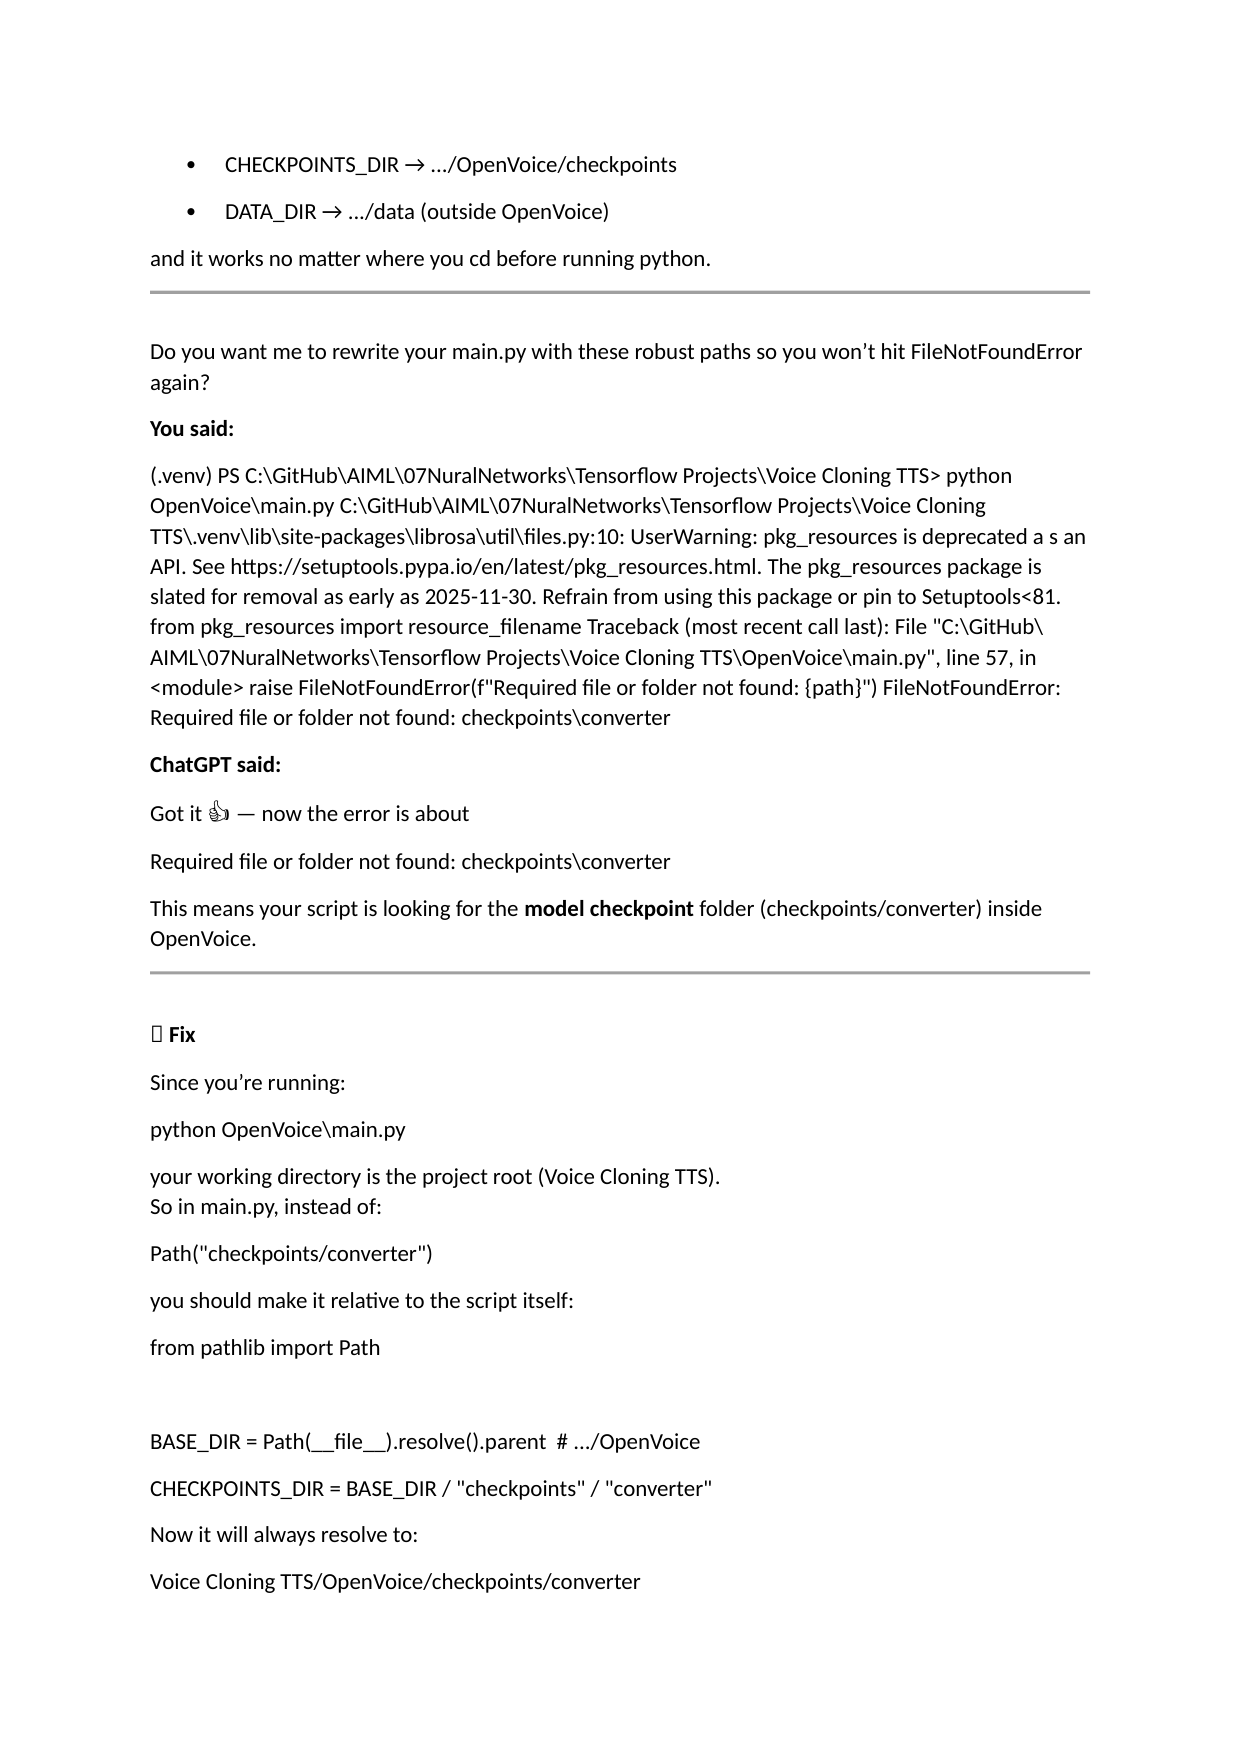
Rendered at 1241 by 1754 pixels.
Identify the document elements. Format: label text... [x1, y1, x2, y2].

text Path("checkpoints/converter") [150, 1239, 1090, 1267]
text ChatGPT said: [150, 750, 1090, 778]
text (.venv) PS C:\GitHub\AIML\07NuralNetworks\Tensorflow Projects\Voice Cloning TTS> python OpenVoice\main.py C:\GitHub\AIML\07NuralNetworks\Tensorflow Projects\Voice Cloning TTS\.venv\lib\site-packages\librosa\util\files.py:10: UserWarning: pkg_resources is deprecated a s an API. See https://setuptools.pypa.io/en/latest/pkg_resources.html. The pkg_resources package is slated for removal as early as 2025-11-30. Refrain from using this package or pin to Setuptools<81. from pkg_resources import resource_filename Traceback (most recent call last): File "C:\GitHub\AIML\07NuralNetworks\Tensorflow Projects\Voice Cloning TTS\OpenVoice\main.py", line 57, in <module> raise FileNotFoundError(f"Required file or folder not found: {path}") FileNotFoundError: Required file or folder not found: checkpoints\converter [150, 461, 1090, 731]
text Required file or folder not found: checkpoints\converter [150, 847, 1090, 875]
text and it works no matter where you cd before running python. [150, 244, 1090, 272]
text This means your script is looking for the model checkpoint folder (checkpoints/converter) inside OpenVoice. [150, 894, 1090, 952]
text You said: [150, 414, 1090, 443]
text BASE_DIR = Path(__file__).resolve().parent # .../OpenVoice [150, 1427, 1090, 1455]
text Do you want me to rewrite your main.py with these robust paths so you won’t hit FileNotFoundError again? [150, 337, 1090, 396]
text your working directory is the project root (Voice Cloning TTS). So in main.py, instead of: [150, 1162, 1090, 1221]
text Voice Cloning TTS/OpenVoice/checkpoints/converter [150, 1567, 1090, 1596]
text Since you’re running: [150, 1068, 1090, 1097]
text you should make it relative to the script itself: [150, 1286, 1090, 1314]
text Now it will always resolve to: [150, 1521, 1090, 1549]
text python OpenVoice\main.py [150, 1115, 1090, 1143]
list CHECKPOINTS_DIR → .../OpenVoice/checkpoints [187, 150, 1090, 178]
text CHECKPOINTS_DIR = BASE_DIR / "checkpoints" / "converter" [150, 1474, 1090, 1502]
text from pathlib import Path [150, 1333, 1090, 1361]
text Got it 👍 — now the error is about [150, 797, 1090, 828]
list DATA_DIR → .../data (outside OpenVoice) [187, 197, 1090, 225]
text ✅ Fix [150, 1018, 1090, 1049]
